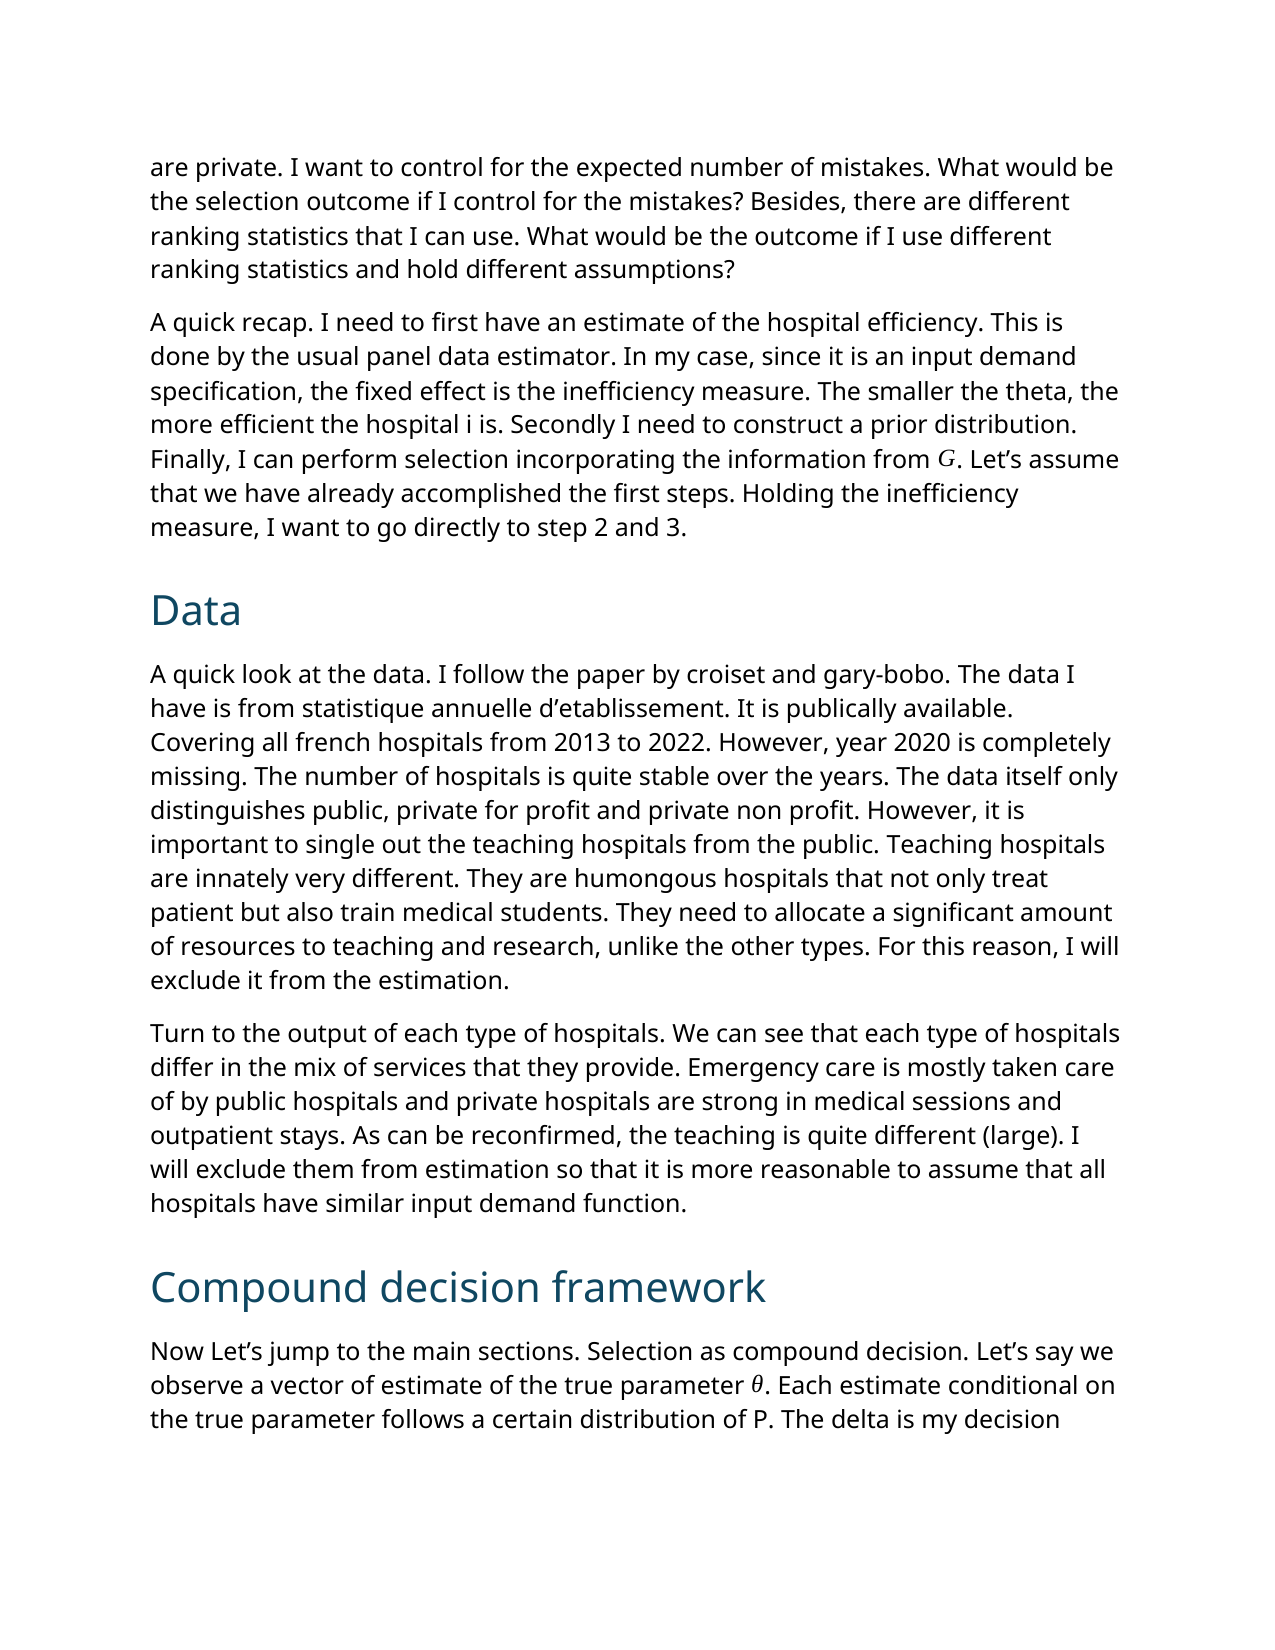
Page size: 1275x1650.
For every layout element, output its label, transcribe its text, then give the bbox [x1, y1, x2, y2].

text Turn to the output of each type of hospitals. We can see that each type of hospitals differ in the mix of services that they provide. Emergency care is mostly taken care of by public hospitals and private hospitals are strong in medical sessions and outpatient stays. As can be reconfirmed, the teaching is quite different (large). I will exclude them from estimation so that it is more reasonable to assume that all hospitals have similar input demand function. [150, 1016, 1125, 1220]
text A quick recap. I need to first have an estimate of the hospital efficiency. This is done by the usual panel data estimator. In my case, since it is an input demand specification, the fixed effect is the inefficiency measure. The smaller the theta, the more efficient the hospital i is. Secondly I need to construct a prior distribution. Finally, I can perform selection incorporating the information from . Let’s assume that we have already accomplished the first steps. Holding the inefficiency measure, I want to go directly to step 2 and 3. [150, 305, 1125, 543]
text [150, 1333, 1125, 1435]
subtitle Compound decision framework [150, 1258, 1125, 1314]
subtitle Data [150, 581, 1125, 638]
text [150, 150, 1125, 286]
text A quick look at the data. I follow the paper by croiset and gary-bobo. The data I have is from statistique annuelle d’etablissement. It is publically available. Covering all french hospitals from 2013 to 2022. However, year 2020 is completely missing. The number of hospitals is quite stable over the years. The data itself only distinguishes public, private for profit and private non profit. However, it is important to single out the teaching hospitals from the public. Teaching hospitals are innately very different. They are humongous hospitals that not only treat patient but also train medical students. They need to allocate a significant amount of resources to teaching and research, unlike the other types. For this reason, I will exclude it from the estimation. [150, 656, 1125, 997]
